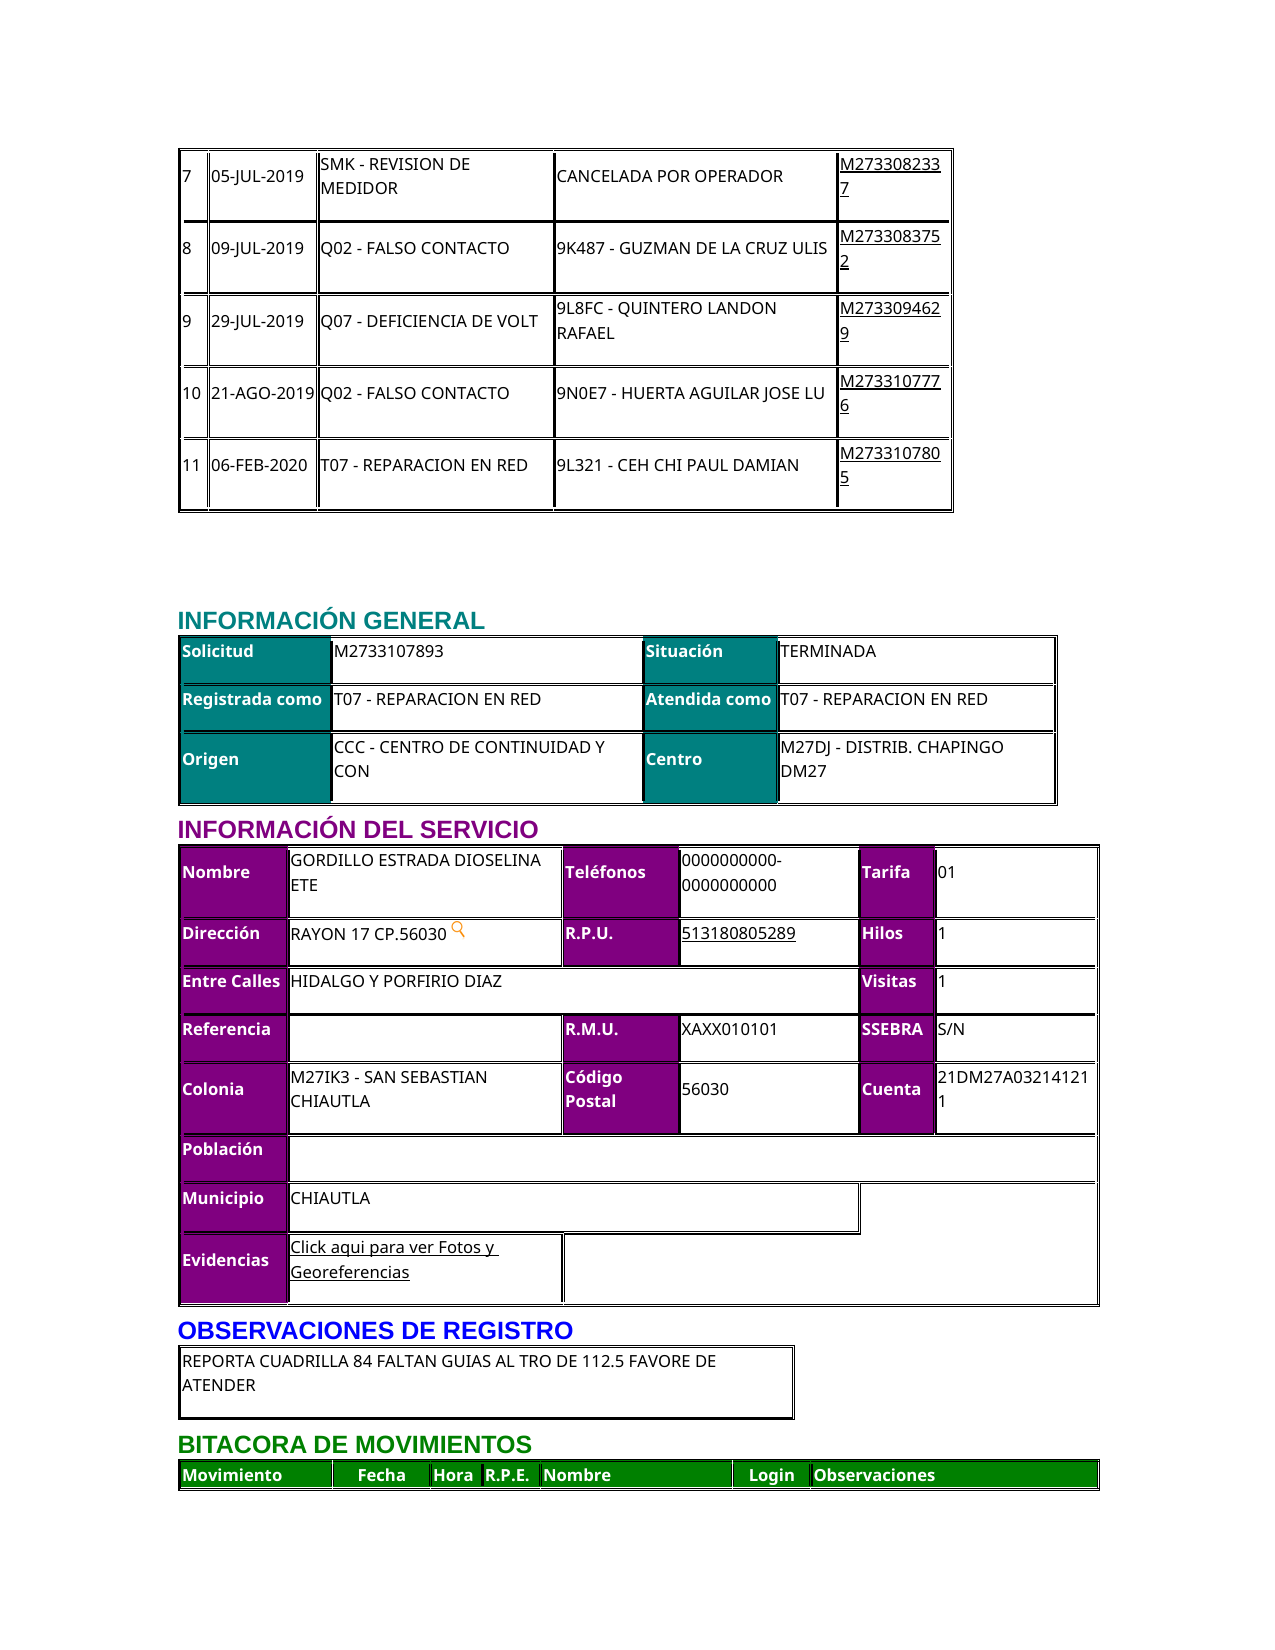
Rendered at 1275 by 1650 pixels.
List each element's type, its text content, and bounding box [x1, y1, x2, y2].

picture [451, 921, 465, 940]
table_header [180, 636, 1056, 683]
subtitle BITACORA DE MOVIMIENTOS [177, 1430, 1098, 1458]
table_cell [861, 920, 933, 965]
subtitle INFORMACIÓN DEL SERVICIO [177, 815, 1098, 844]
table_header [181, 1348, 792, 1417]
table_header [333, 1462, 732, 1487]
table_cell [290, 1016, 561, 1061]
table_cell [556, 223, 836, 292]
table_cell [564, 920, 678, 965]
subtitle INFORMACIÓN GENERAL [177, 606, 1098, 635]
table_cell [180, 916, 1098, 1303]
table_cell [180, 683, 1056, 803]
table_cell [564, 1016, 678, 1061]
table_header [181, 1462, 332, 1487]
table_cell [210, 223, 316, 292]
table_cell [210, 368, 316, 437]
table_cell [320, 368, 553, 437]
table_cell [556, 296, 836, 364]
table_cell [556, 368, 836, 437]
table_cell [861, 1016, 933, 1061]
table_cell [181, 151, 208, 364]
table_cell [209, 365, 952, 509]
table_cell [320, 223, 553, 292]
subtitle OBSERVACIONES DE REGISTRO [177, 1316, 1098, 1345]
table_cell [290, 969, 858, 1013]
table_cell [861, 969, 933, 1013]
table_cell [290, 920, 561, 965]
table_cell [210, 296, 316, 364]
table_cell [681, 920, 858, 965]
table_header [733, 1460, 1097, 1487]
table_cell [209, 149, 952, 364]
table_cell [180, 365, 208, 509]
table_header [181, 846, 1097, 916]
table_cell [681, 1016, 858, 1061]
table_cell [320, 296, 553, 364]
